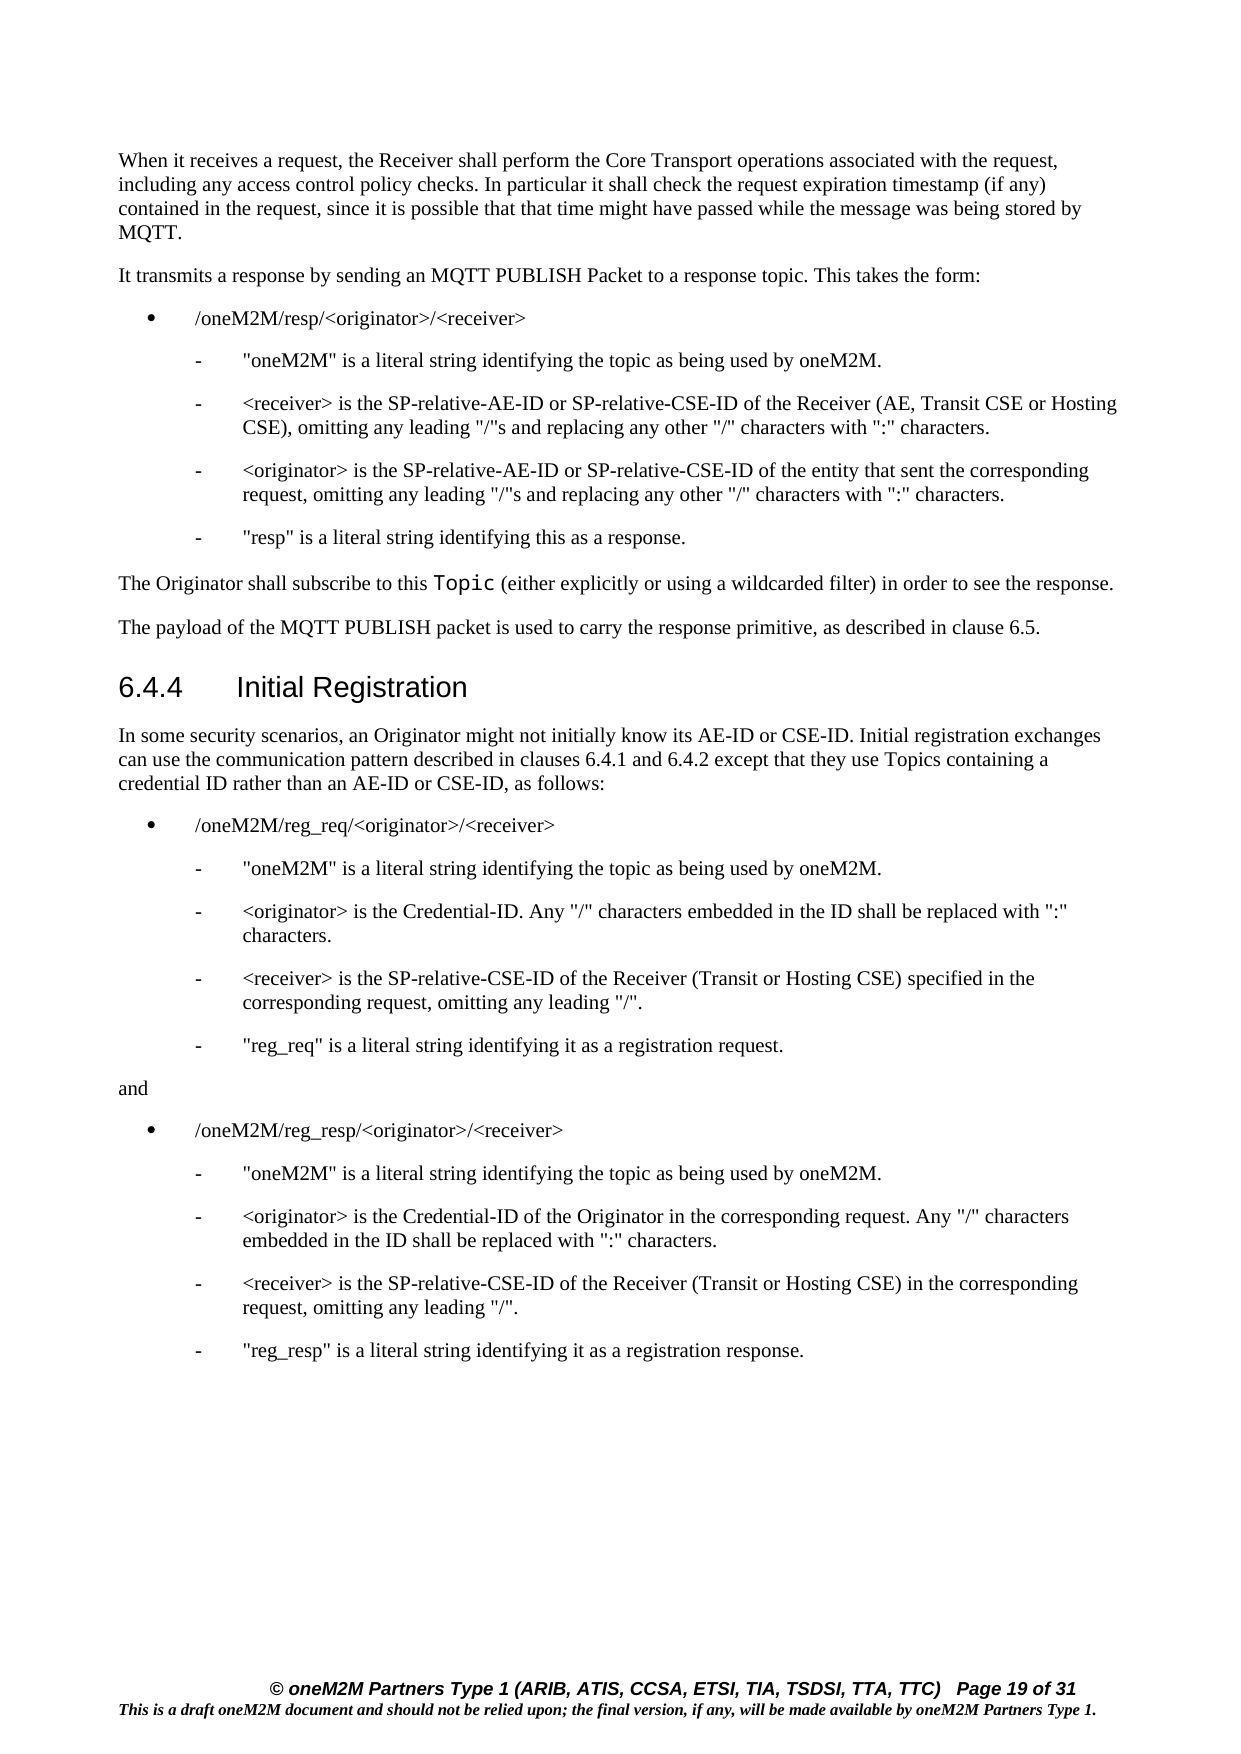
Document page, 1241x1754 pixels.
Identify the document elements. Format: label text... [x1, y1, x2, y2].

text /oneM2M/reg_resp/<originator>/<receiver> [148, 1118, 1122, 1142]
text In some security scenarios, an Originator might not initially know its AE-ID or CSE-ID. Initial registration exchanges can use the communication pattern described in clauses 6.4.1 and 6.4.2 except that they use Topics containing a credential ID rather than an AE-ID or CSE-ID, as follows: [118, 722, 1122, 795]
text /oneM2M/resp/<originator>/<receiver> [148, 306, 1122, 329]
text "oneM2M" is a literal string identifying the topic as being used by oneM2M. [195, 348, 1122, 372]
text "oneM2M" is a literal string identifying the topic as being used by oneM2M. [195, 1161, 1122, 1185]
text "oneM2M" is a literal string identifying the topic as being used by oneM2M. [195, 856, 1122, 880]
text <receiver> is the SP-relative-CSE-ID of the Receiver (Transit or Hosting CSE) in the corresponding request, omitting any leading "/". [195, 1271, 1122, 1319]
text When it receives a request, the Receiver shall perform the Core Transport operations associated with the request, including any access control policy checks. In particular it shall check the request expiration timestamp (if any) contained in the request, since it is possible that that time might have passed while the message was being stored by MQTT. [118, 148, 1122, 244]
text The Originator shall subscribe to this Topic (either explicitly or using a wildcarded filter) in order to see the response. [118, 568, 1122, 596]
text <originator> is the SP-relative-AE-ID or SP-relative-CSE-ID of the entity that sent the corresponding request, omitting any leading "/"s and replacing any other "/" characters with ":" characters. [195, 458, 1122, 506]
text It transmits a response by sending an MQTT PUBLISH Packet to a response topic. This takes the form: [118, 263, 1122, 287]
text The payload of the MQTT PUBLISH packet is used to carry the response primitive, as described in clause 6.5. [118, 615, 1122, 639]
subtitle 6.4.4 Initial Registration [118, 670, 1122, 704]
text and [118, 1076, 1122, 1100]
text <originator> is the Credential-ID. Any "/" characters embedded in the ID shall be replaced with ":" characters. [195, 899, 1122, 947]
text /oneM2M/reg_req/<originator>/<receiver> [148, 813, 1122, 837]
text "resp" is a literal string identifying this as a response. [195, 525, 1122, 549]
text "reg_req" is a literal string identifying it as a registration request. [195, 1033, 1122, 1057]
text <originator> is the Credential-ID of the Originator in the corresponding request. Any "/" characters embedded in the ID shall be replaced with ":" characters. [195, 1204, 1122, 1252]
text "reg_resp" is a literal string identifying it as a registration response. [195, 1338, 1122, 1362]
text <receiver> is the SP-relative-CSE-ID of the Receiver (Transit or Hosting CSE) specified in the corresponding request, omitting any leading "/". [195, 966, 1122, 1014]
